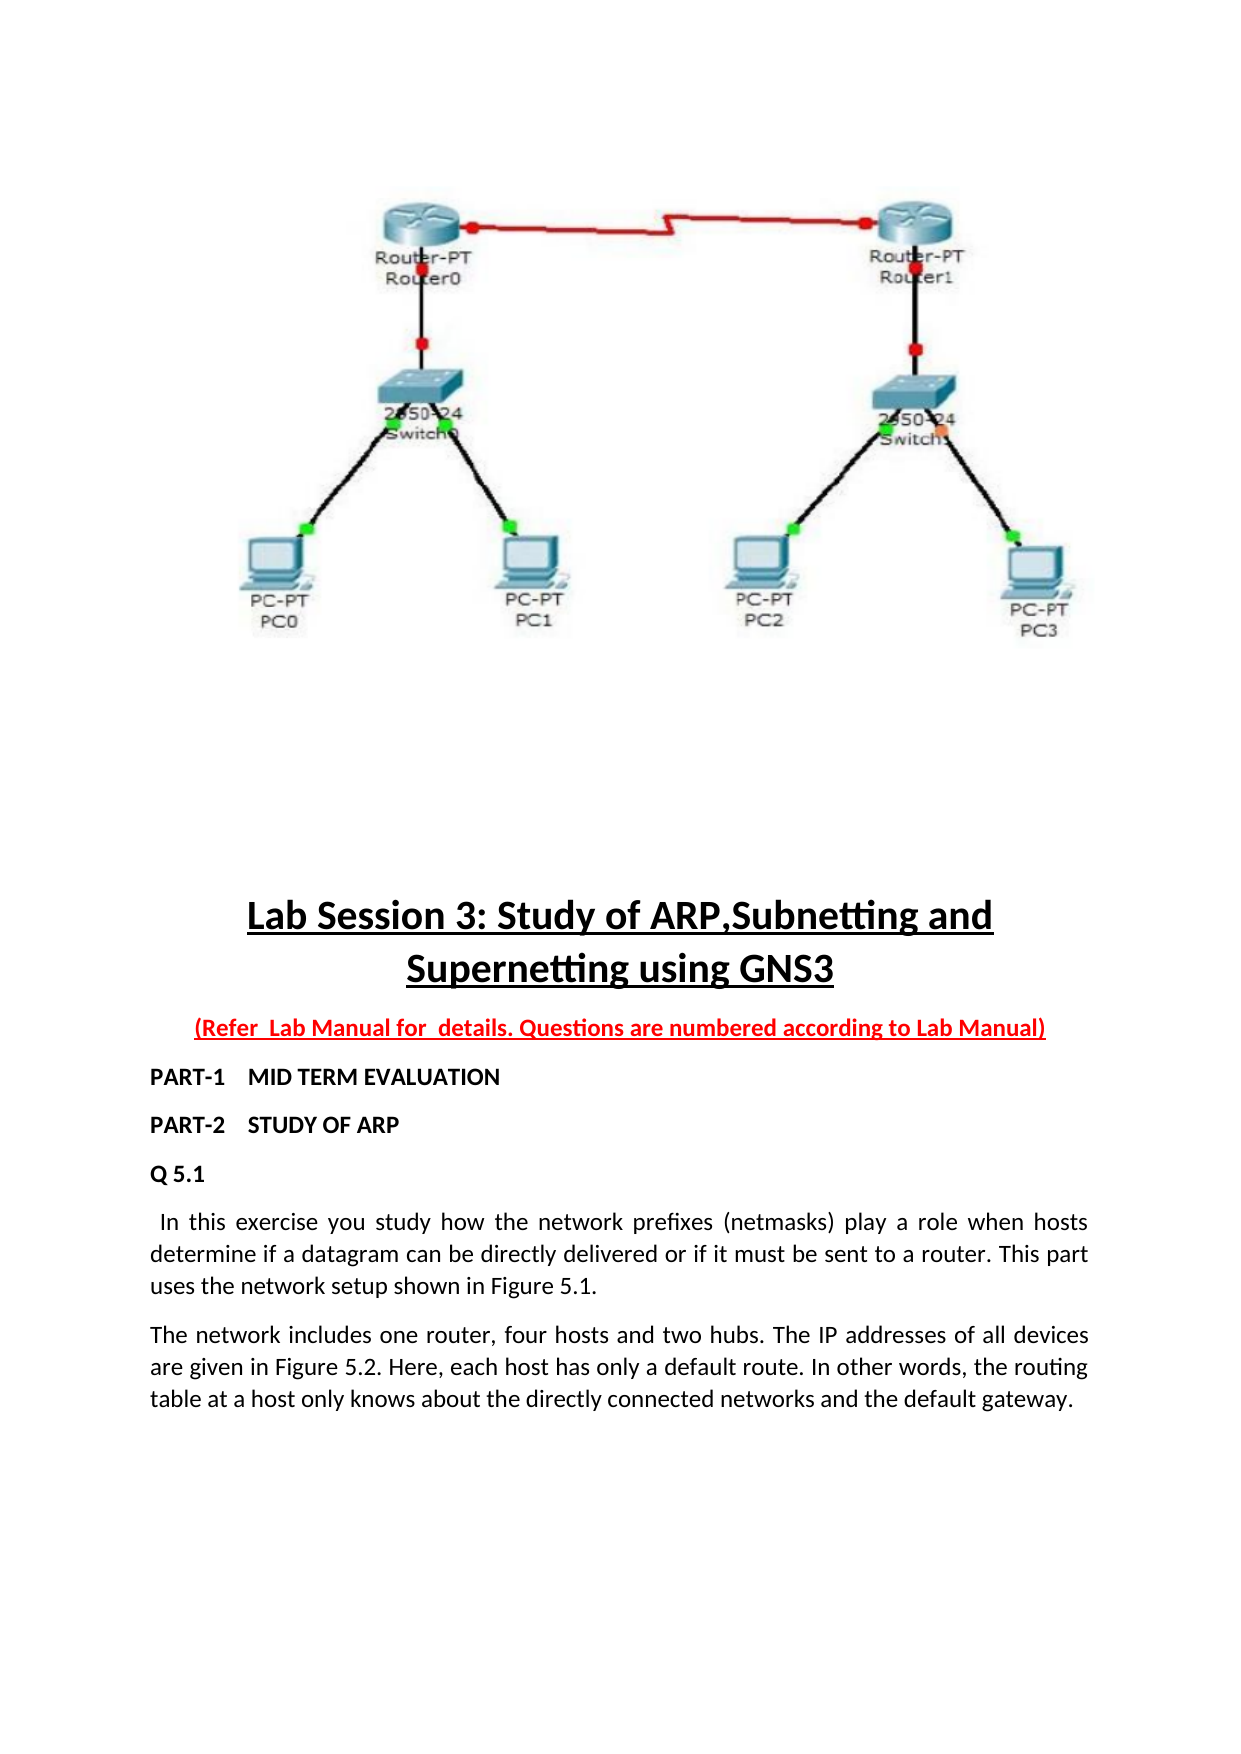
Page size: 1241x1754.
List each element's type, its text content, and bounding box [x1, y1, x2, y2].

text The network includes one router, four hosts and two hubs. The IP addresses of all devices are given in Figure 5.2. Here, each host has only a default route. In other words, the routing table at a host only knows about the directly connected networks and the default gateway. [150, 1319, 1090, 1414]
text (Refer Lab Manual for details. Questions are numbered according to Lab Manual) [150, 1012, 1090, 1042]
text PART-2 STUDY OF ARP [150, 1109, 1090, 1140]
text Lab Session 3: Study of ARP,Subnetting and Supernetting using GNS3 [150, 889, 1090, 993]
text PART-1 MID TERM EVALUATION [150, 1061, 1090, 1091]
text In this exercise you study how the network prefixes (netmasks) play a role when hosts determine if a datagram can be directly delivered or if it must be sent to a router. This part uses the network setup shown in Figure 5.1. [150, 1207, 1090, 1301]
text Q 5.1 [150, 1158, 1090, 1188]
